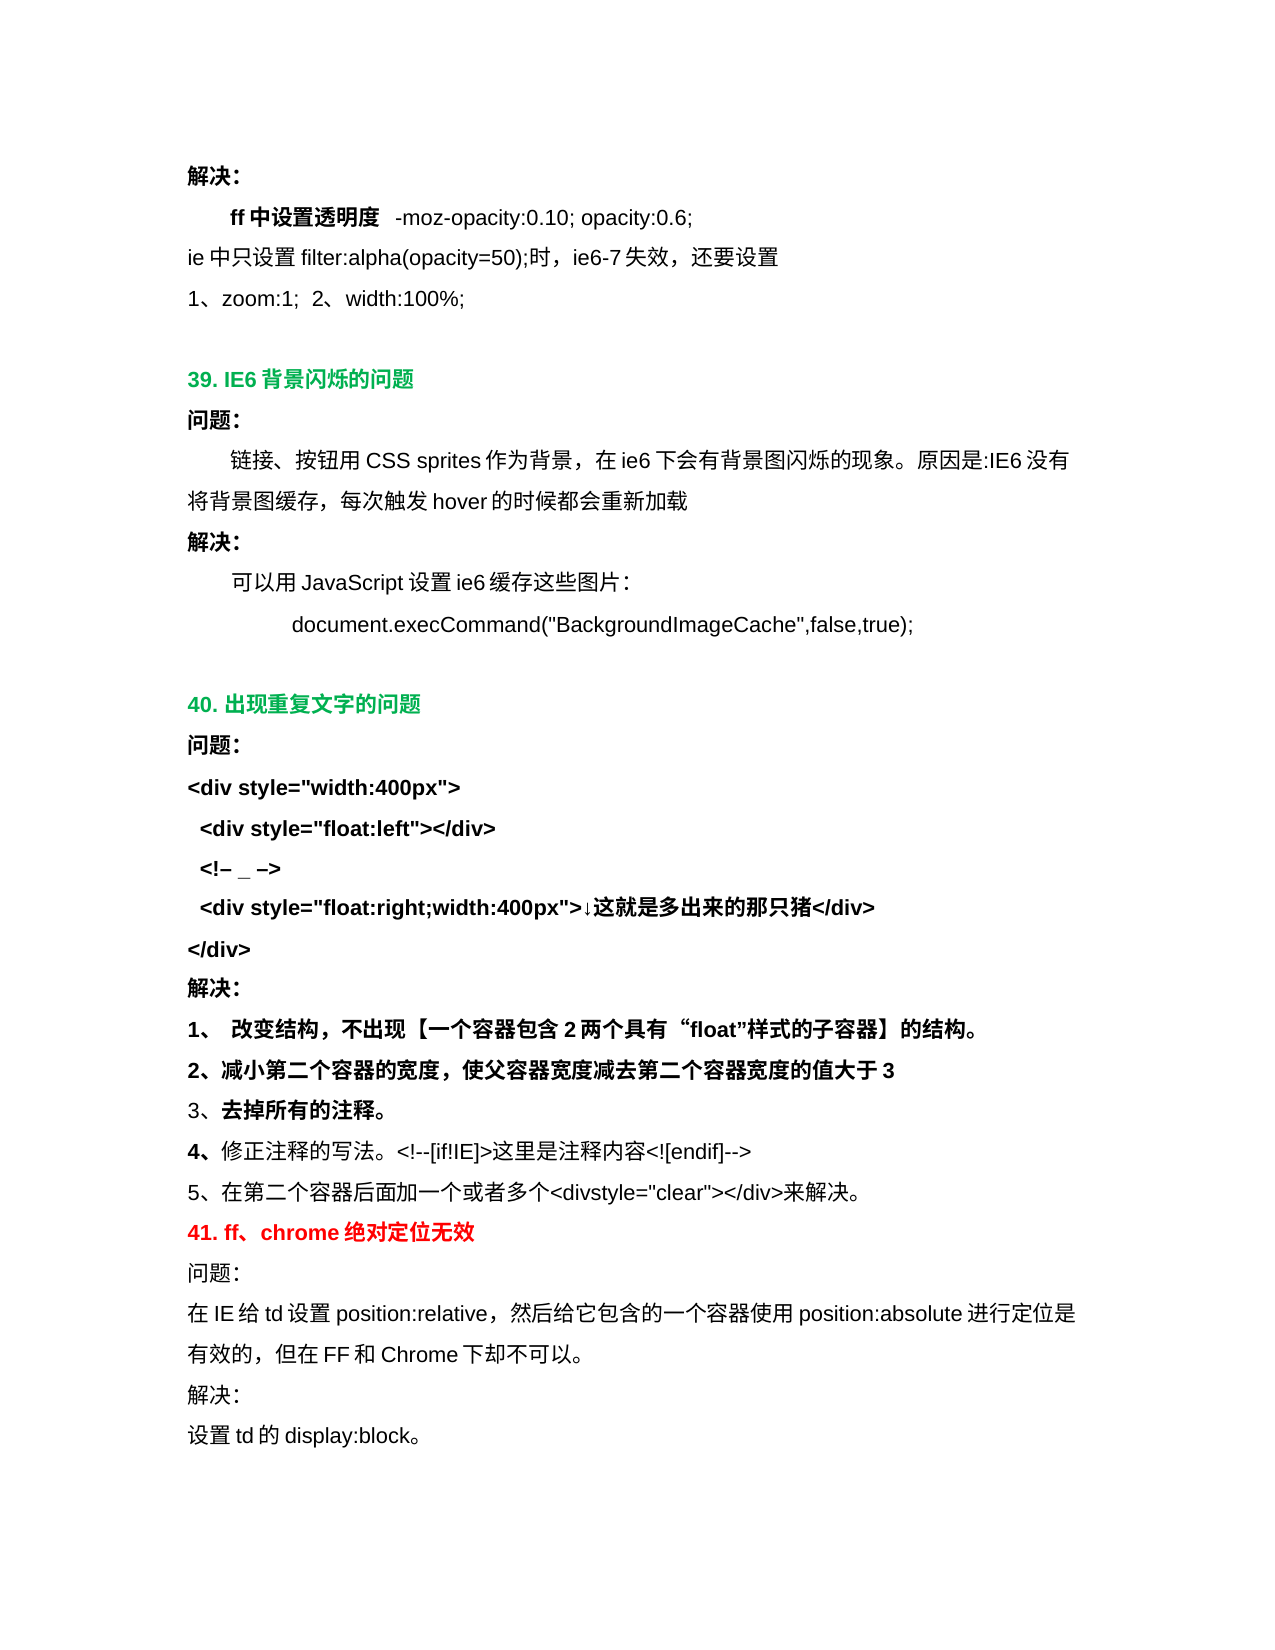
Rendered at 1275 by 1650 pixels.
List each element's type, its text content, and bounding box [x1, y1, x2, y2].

text </div> [187, 922, 1087, 962]
text 1、zoom:1; 2、width:100%; [187, 272, 1087, 312]
text <div style="float:left"></div> [187, 800, 1087, 841]
text 解决： [187, 962, 1087, 1003]
text 2、减小第二个容器的宽度，使父容器宽度减去第二个容器宽度的值大于3 [187, 1044, 1087, 1084]
list 可以用JavaScript设置ie6缓存这些图片： [231, 556, 1087, 597]
text <div style="width:400px"> [187, 759, 1087, 800]
text 问题： [187, 394, 1087, 434]
text 3、去掉所有的注释。 [187, 1084, 1087, 1125]
text <!– _ –> [187, 841, 1087, 881]
text 设置td的display:block。 [187, 1409, 1087, 1450]
text 39. IE6背景闪烁的问题 [187, 353, 1087, 394]
text <div style="float:right;width:400px">↓这就是多出来的那只猪</div> [187, 881, 1087, 922]
text 1、 改变结构，不出现【一个容器包含2两个具有“float”样式的子容器】的结构。 [187, 1003, 1087, 1044]
text 在IE给td设置position:relative，然后给它包含的一个容器使用position:absolute进行定位是有效的，但在FF和Chrome下却不可以。 [187, 1287, 1087, 1369]
text ff中设置透明度 -moz-opacity:0.10; opacity:0.6; [187, 191, 1087, 231]
text 5、在第二个容器后面加一个或者多个<divstyle="clear"></div>来解决。 [187, 1166, 1087, 1206]
text document.execCommand("BackgroundImageCache",false,true); [239, 597, 1087, 637]
text 4、修正注释的写法。<!--[if!IE]>这里是注释内容<![endif]--> [187, 1125, 1087, 1166]
text 40. 出现重复文字的问题 [187, 678, 1087, 719]
text 问题： [187, 719, 1087, 759]
text 解决： [187, 1369, 1087, 1409]
text ie中只设置filter:alpha(opacity=50);时，ie6-7失效，还要设置 [187, 231, 1087, 272]
text 解决： [187, 150, 1087, 191]
text 链接、按钮用CSS sprites作为背景，在ie6下会有背景图闪烁的现象。原因是:IE6没有将背景图缓存，每次触发hover的时候都会重新加载 [187, 434, 1087, 516]
text 解决： [187, 516, 1087, 556]
text 41. ff、chrome绝对定位无效 [187, 1206, 1087, 1247]
text 问题： [187, 1247, 1087, 1287]
